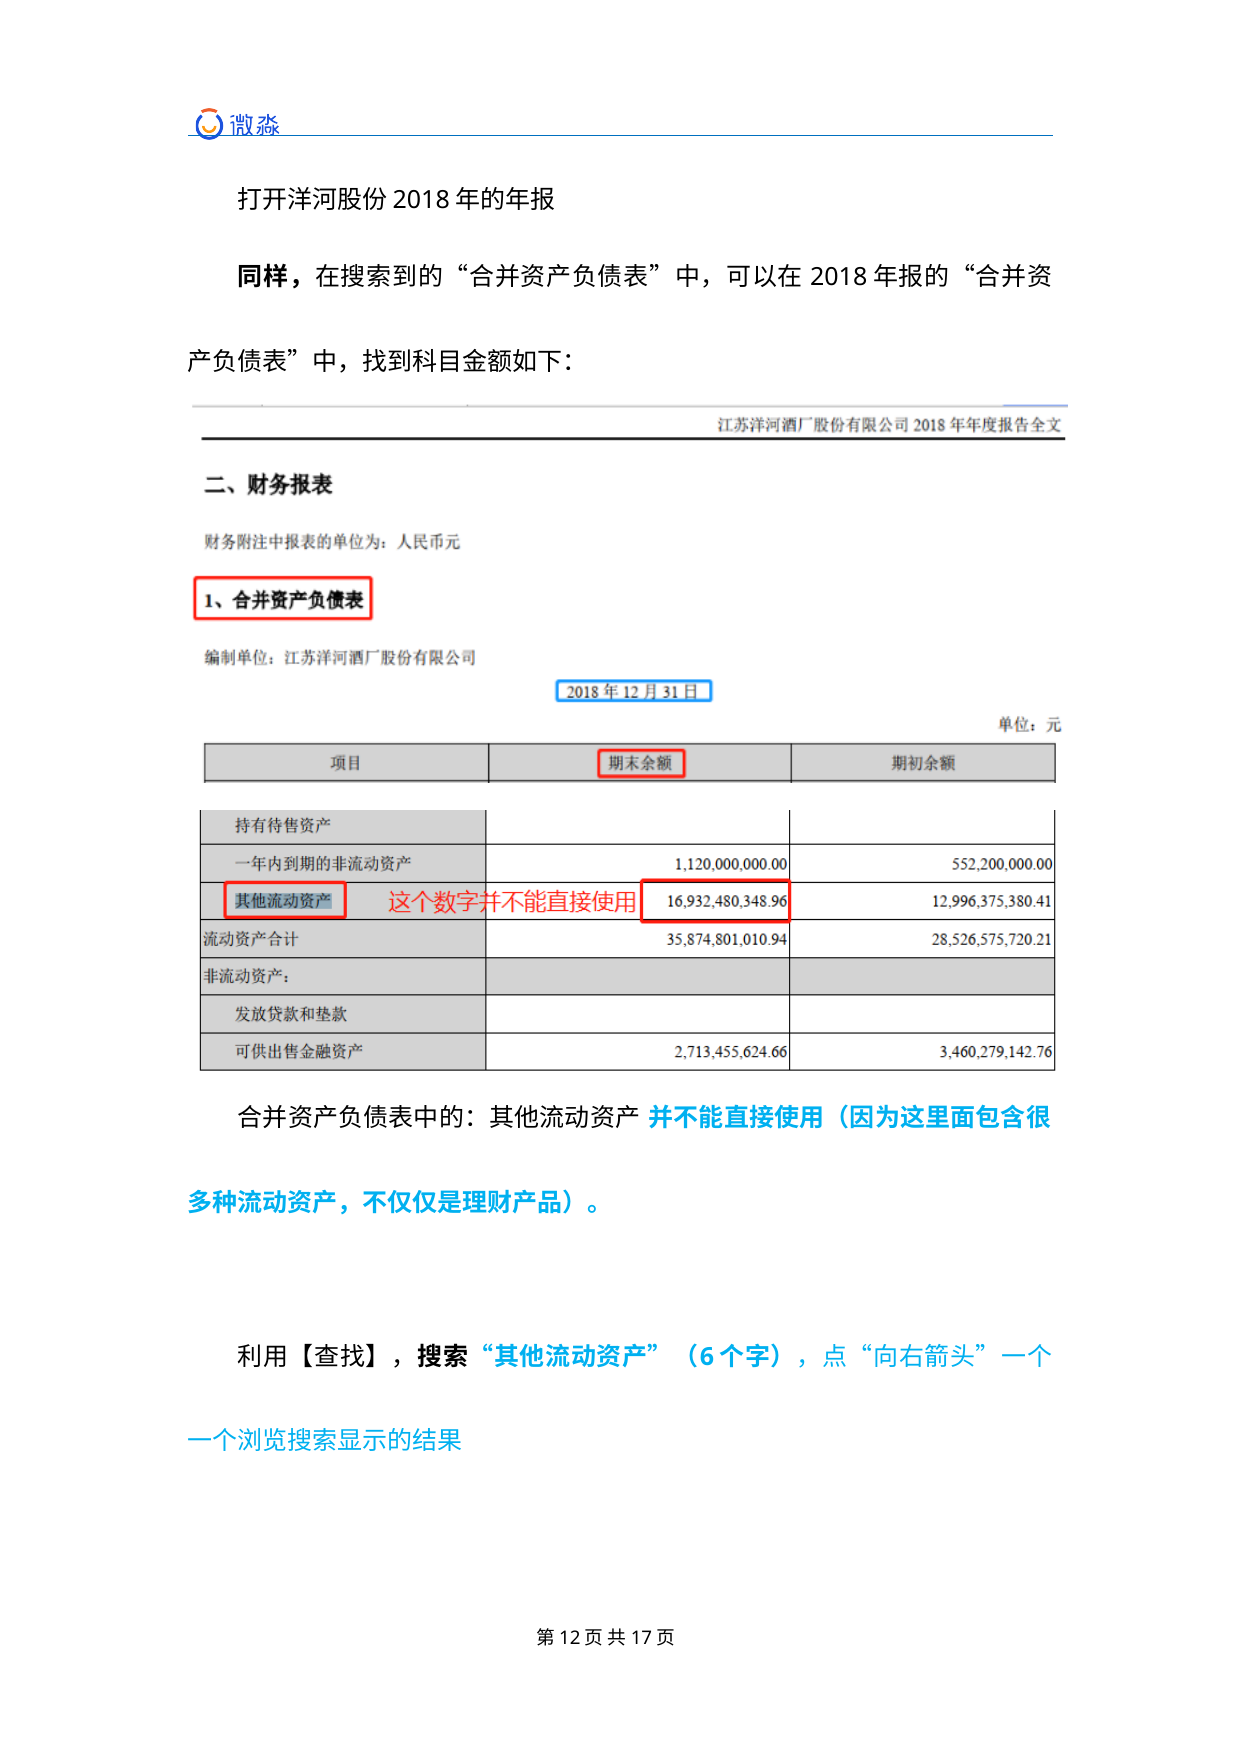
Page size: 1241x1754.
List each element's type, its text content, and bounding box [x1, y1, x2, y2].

text 同样，在搜索到的“合并资产负债表”中，可以在2018年报的“合并资产负债表”中，找到科目金额如下： [187, 241, 1053, 394]
text 打开洋河股份2018年的年报 [187, 164, 1053, 232]
text 利用【查找】，搜索“其他流动资产”（6个字），点“向右箭头”一个一个浏览搜索显示的结果 [187, 1320, 1053, 1473]
picture [195, 136, 280, 140]
picture [195, 108, 280, 135]
picture [187, 810, 1066, 1082]
picture [187, 402, 1068, 783]
text 合并资产负债表中的：其他流动资产 并不能直接使用（因为这里面包含很多种流动资产，不仅仅是理财产品）。 [187, 1082, 1053, 1235]
